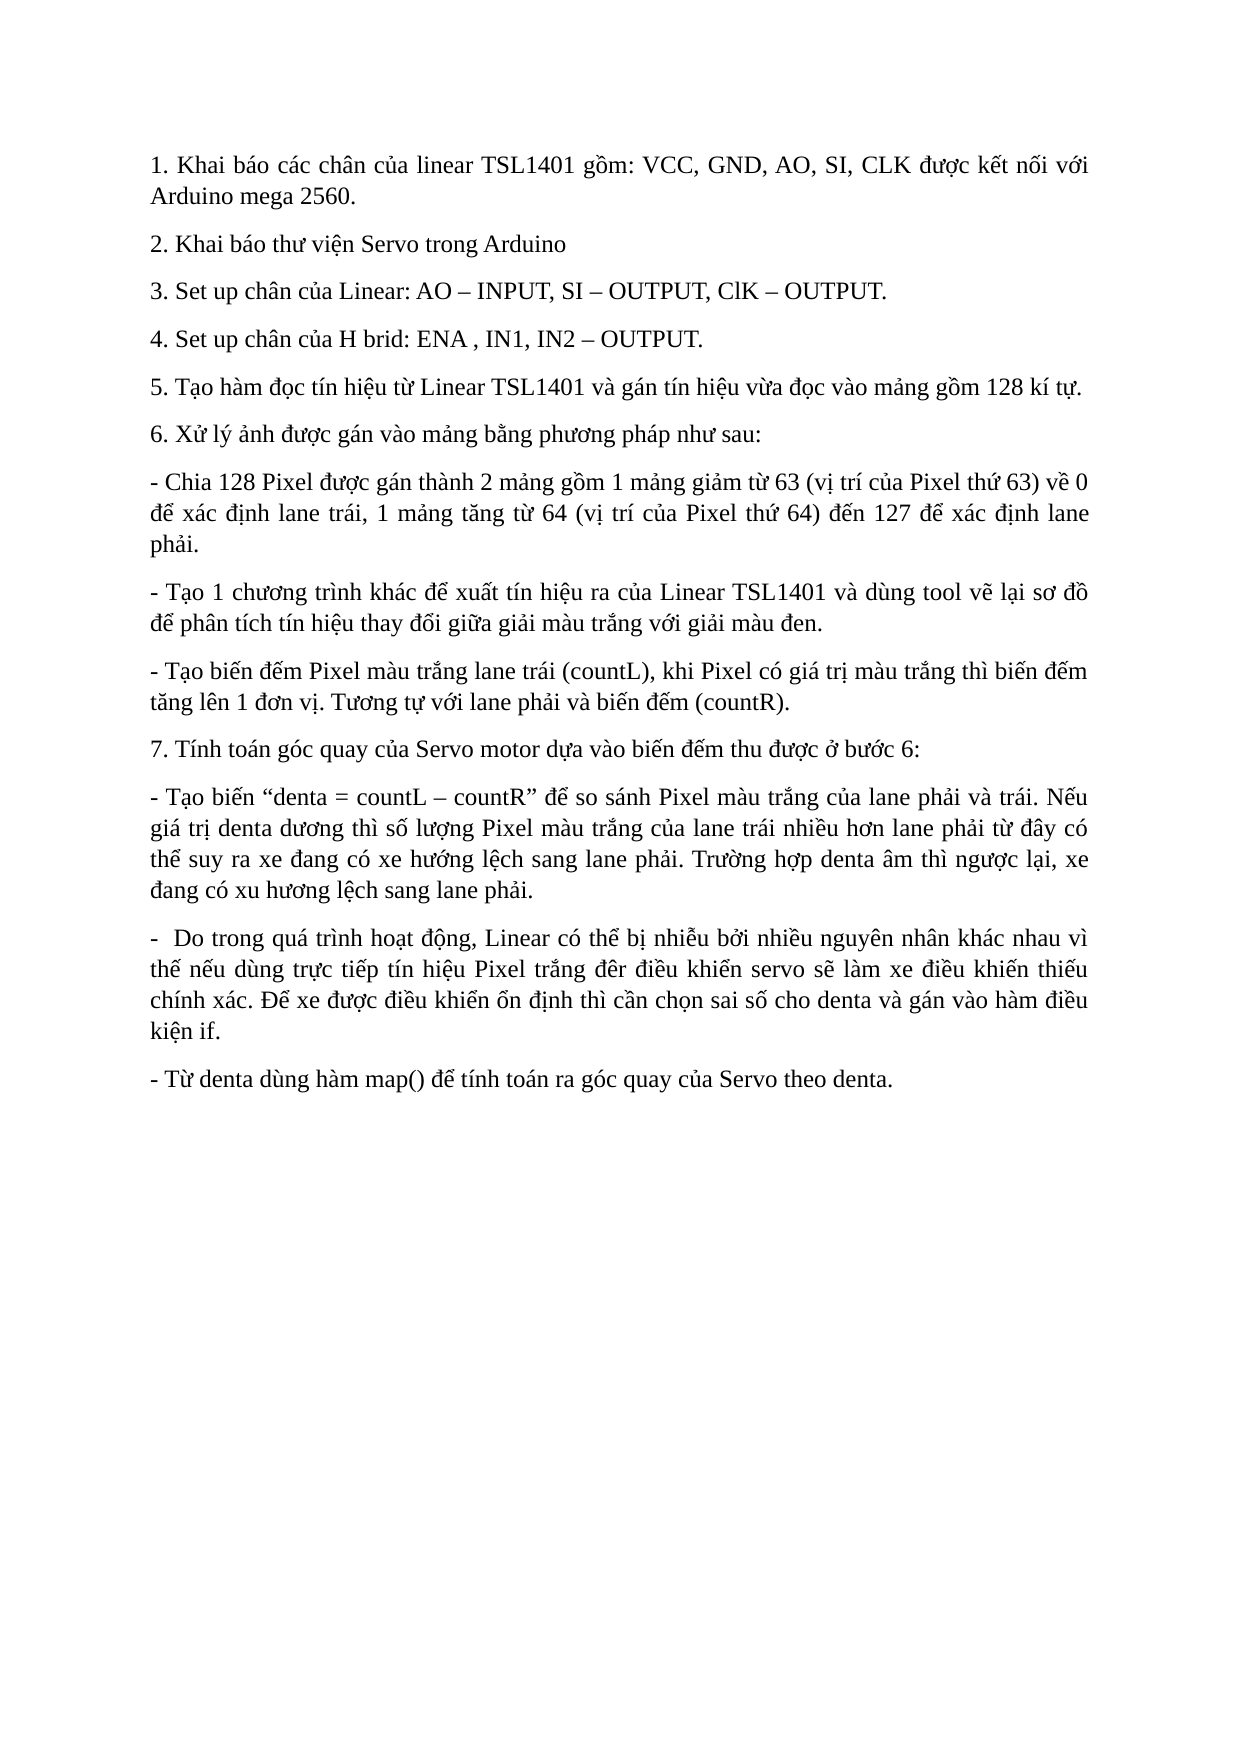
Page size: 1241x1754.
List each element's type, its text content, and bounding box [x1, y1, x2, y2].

text - Do trong quá trình hoạt động, Linear có thể bị nhiễu bởi nhiều nguyên nhân khác nhau vì thế nếu dùng trực tiếp tín hiệu Pixel trắng đêr điều khiển servo sẽ làm xe điều khiến thiếu chính xác. Để xe được điều khiển ổn định thì cần chọn sai số cho denta và gán vào hàm điều kiện if. [150, 923, 1090, 1045]
text - Tạo biến đếm Pixel màu trắng lane trái (countL), khi Pixel có giá trị màu trắng thì biến đếm tăng lên 1 đơn vị. Tương tự với lane phải và biến đếm (countR). [150, 656, 1090, 716]
text 6. Xử lý ảnh được gán vào mảng bằng phương pháp như sau: [150, 419, 1090, 448]
text 1. Khai báo các chân của linear TSL1401 gồm: VCC, GND, AO, SI, CLK được kết nối với Arduino mega 2560. [150, 150, 1090, 210]
text 4. Set up chân của H brid: ENA , IN1, IN2 – OUTPUT. [150, 324, 1090, 353]
text 3. Set up chân của Linear: AO – INPUT, SI – OUTPUT, ClK – OUTPUT. [150, 276, 1090, 305]
text - Chia 128 Pixel được gán thành 2 mảng gồm 1 mảng giảm từ 63 (vị trí của Pixel thứ 63) về 0 để xác định lane trái, 1 mảng tăng từ 64 (vị trí của Pixel thứ 64) đến 127 để xác định lane phải. [150, 467, 1090, 558]
text - Tạo biến “denta = countL – countR” để so sánh Pixel màu trắng của lane phải và trái. Nếu giá trị denta dương thì số lượng Pixel màu trắng của lane trái nhiều hơn lane phải từ đây có thể suy ra xe đang có xe hướng lệch sang lane phải. Trường hợp denta âm thì ngược lại, xe đang có xu hương lệch sang lane phải. [150, 782, 1090, 904]
text - Tạo 1 chương trình khác để xuất tín hiệu ra của Linear TSL1401 và dùng tool vẽ lại sơ đồ để phân tích tín hiệu thay đổi giữa giải màu trắng với giải màu đen. [150, 577, 1090, 637]
text 5. Tạo hàm đọc tín hiệu từ Linear TSL1401 và gán tín hiệu vừa đọc vào mảng gồm 128 kí tự. [150, 372, 1090, 401]
text 2. Khai báo thư viện Servo trong Arduino [150, 229, 1090, 257]
text 7. Tính toán góc quay của Servo motor dựa vào biến đếm thu được ở bước 6: [150, 734, 1090, 763]
text - Từ denta dùng hàm map() để tính toán ra góc quay của Servo theo denta. [150, 1064, 1090, 1093]
